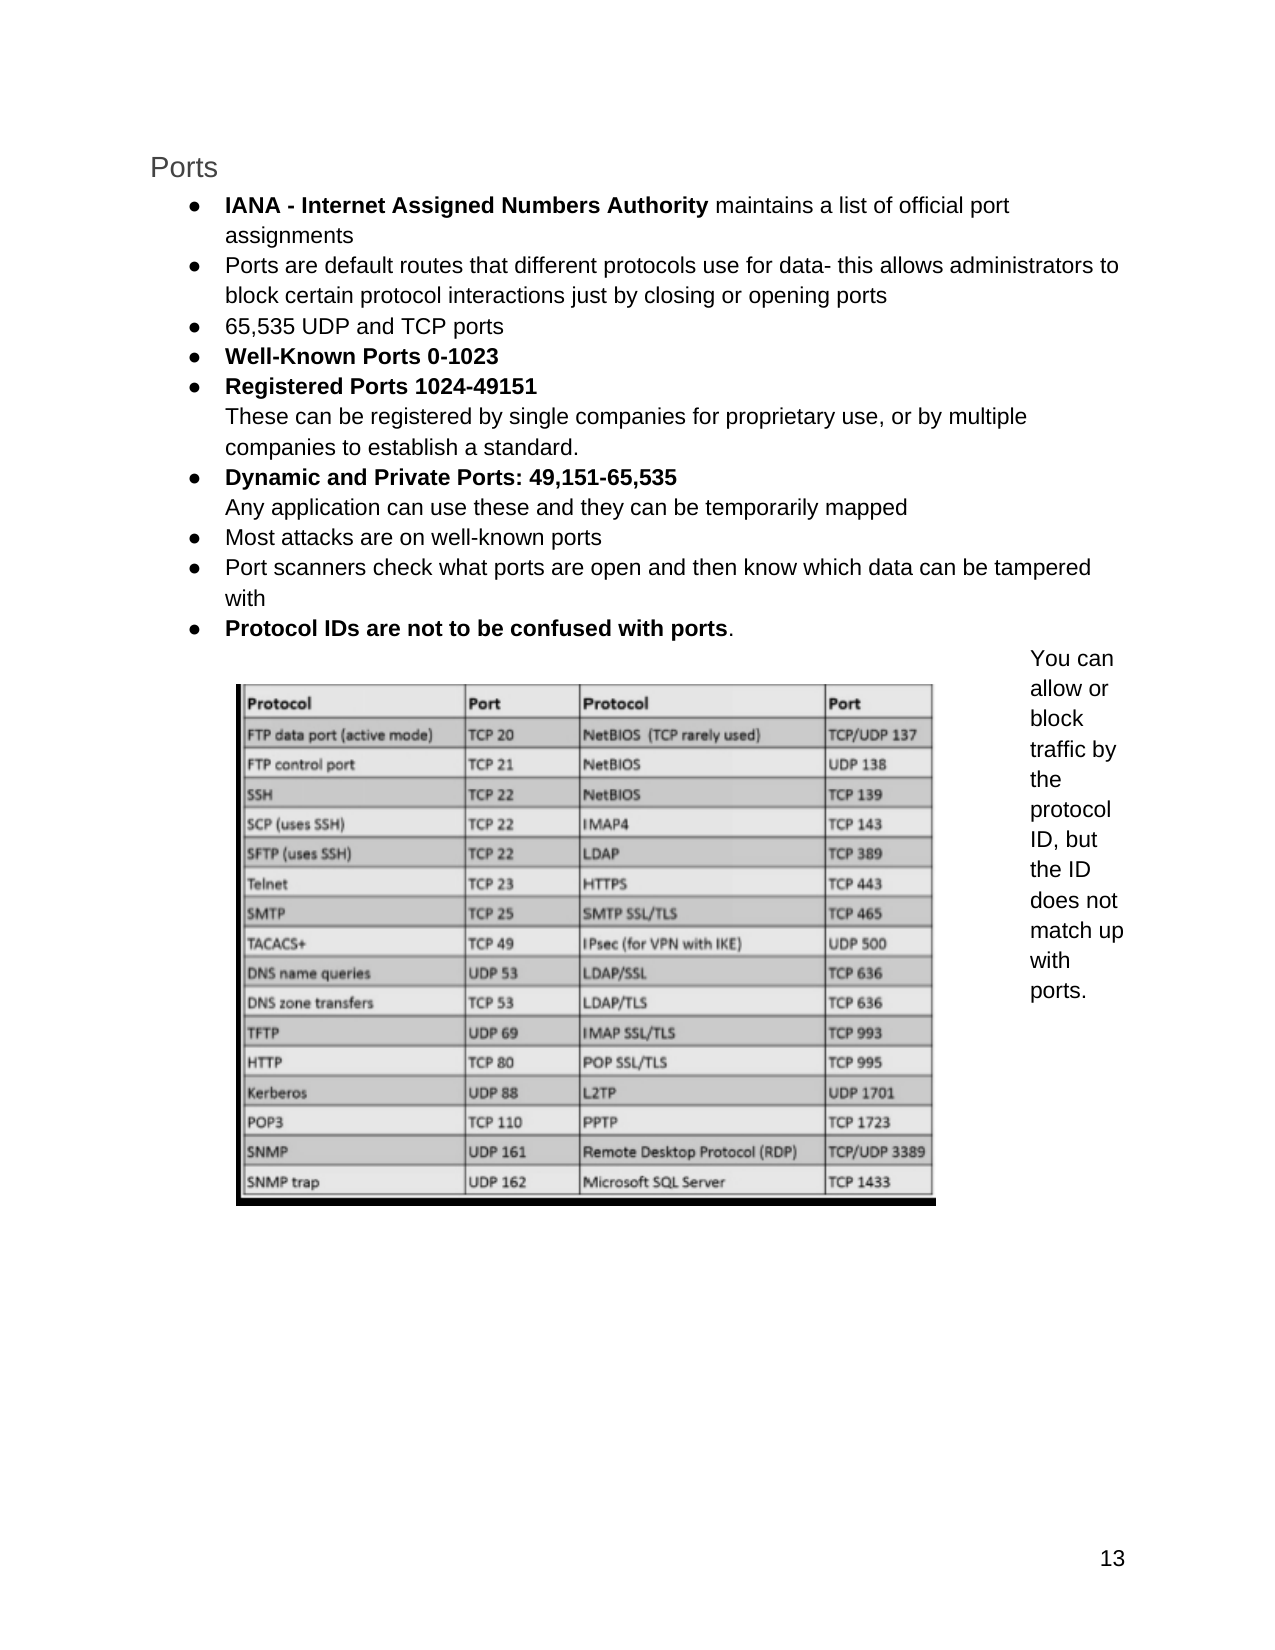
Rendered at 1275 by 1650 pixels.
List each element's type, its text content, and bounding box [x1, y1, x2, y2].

list Protocol IDs are not to be confused with ports. [187, 615, 1125, 641]
text These can be registered by single companies for proprietary use, or by multiple companies to establish a standard. [225, 403, 1125, 460]
list IANA - Internet Assigned Numbers Authority maintains a list of official port assignments [187, 192, 1125, 248]
list Ports are default routes that different protocols use for data- this allows administrators to block certain protocol interactions just by closing or opening ports [187, 252, 1125, 309]
list 65,535 UDP and TCP ports [187, 313, 1125, 339]
list Dynamic and Private Ports: 49,151-65,535 [187, 464, 1125, 490]
list Well-Known Ports 0-1023 [187, 343, 1125, 369]
subtitle Ports [150, 150, 1125, 183]
list Port scanners check what ports are open and then know which data can be tampered with [187, 554, 1125, 611]
list Most attacks are on well-known ports [187, 524, 1125, 551]
list Registered Ports 1024-49151 [187, 373, 1125, 399]
text You can allow or block traffic by the protocol ID, but the ID does not match up with ports. [225, 645, 1125, 1004]
picture [236, 684, 936, 1206]
text Any application can use these and they can be temporarily mapped [225, 494, 1125, 520]
